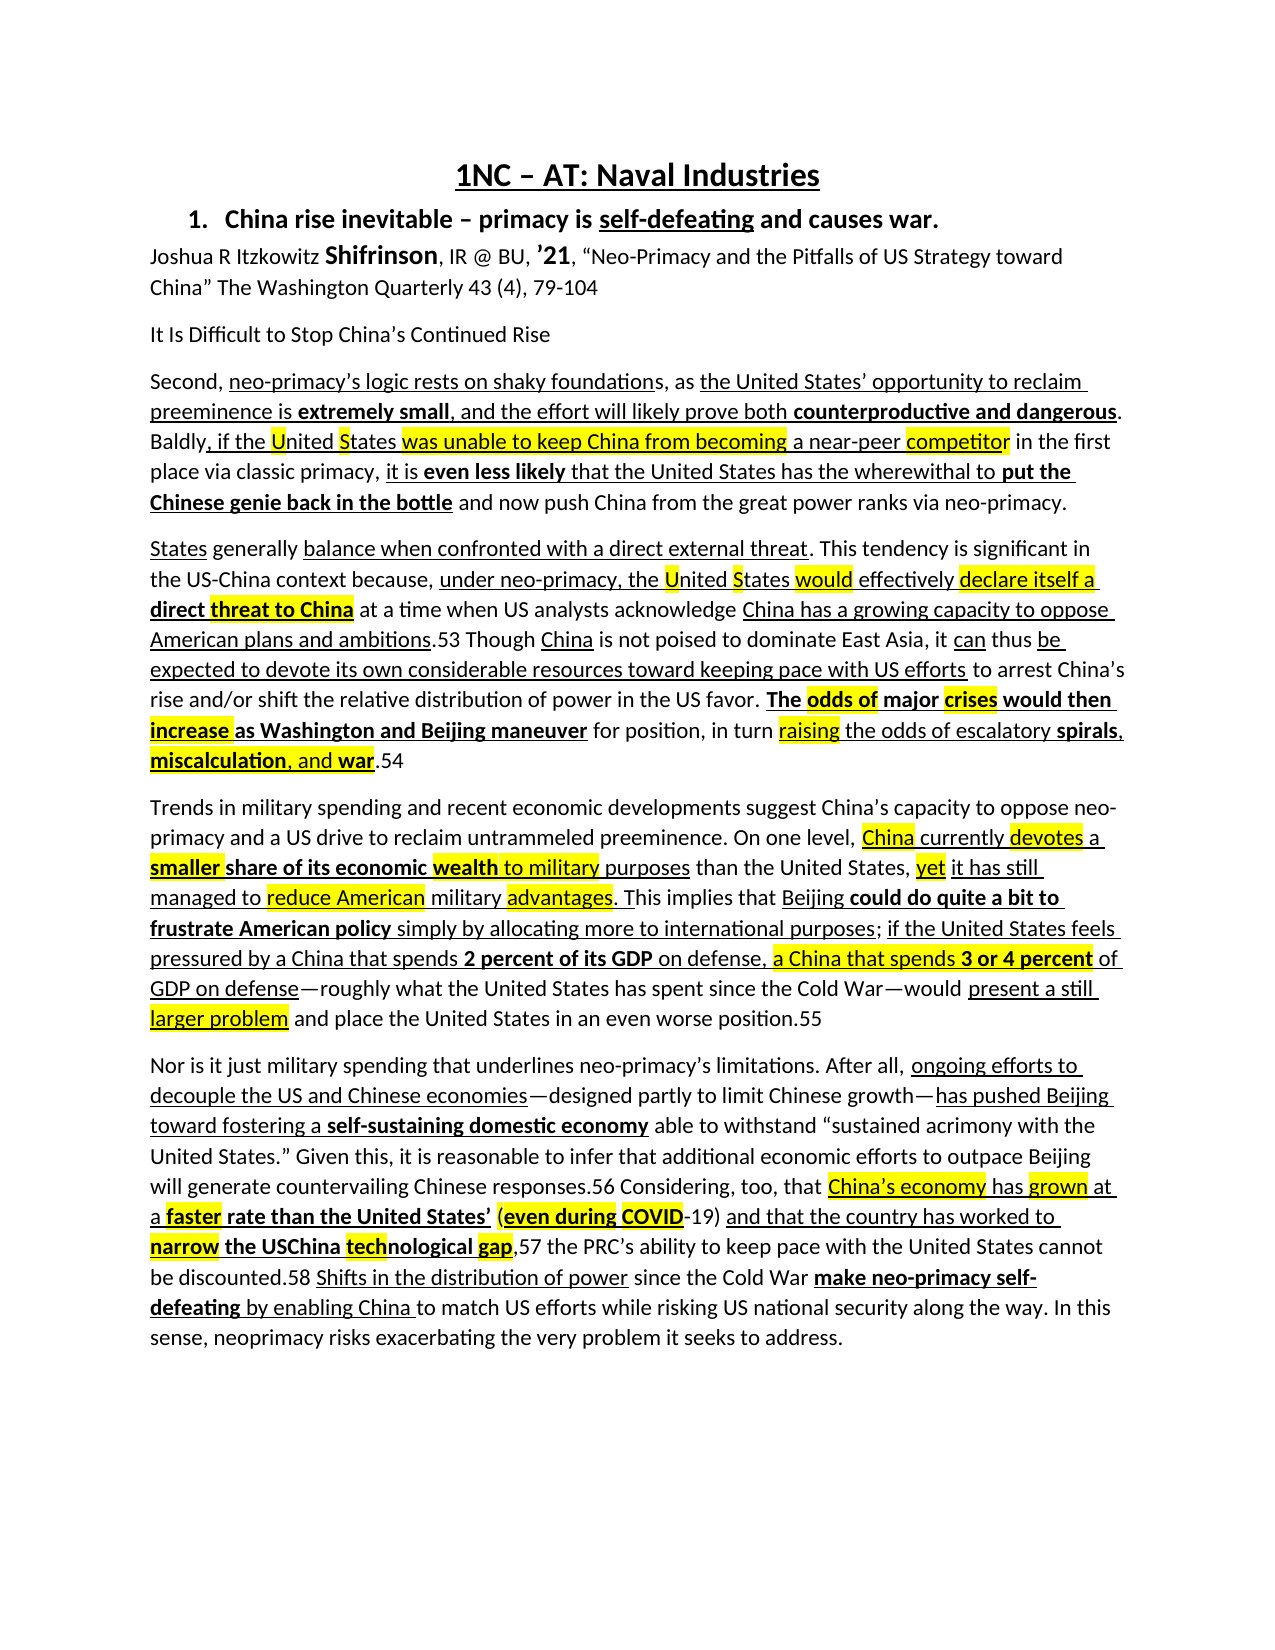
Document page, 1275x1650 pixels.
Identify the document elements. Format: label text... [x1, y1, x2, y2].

subtitle China rise inevitable – primacy is self-defeating and causes war. [187, 202, 1125, 235]
text Trends in military spending and recent economic developments suggest China’s capacity to oppose neo-primacy and a US drive to reclaim untrammeled preeminence. On one level, China currently devotes a smaller share of its economic wealth to military purposes than the United States, yet it has still managed to reduce American military advantages. This implies that Beijing could do quite a bit to frustrate American policy simply by allocating more to international purposes; if the United States feels pressured by a China that spends 2 percent of its GDP on defense, a China that spends 3 or 4 percent of GDP on defense—roughly what the United States has spent since the Cold War—would present a still larger problem and place the United States in an even worse position.55 [150, 793, 1125, 1032]
text Nor is it just military spending that underlines neo-primacy’s limitations. After all, ongoing efforts to decouple the US and Chinese economies—designed partly to limit Chinese growth—has pushed Beijing toward fostering a self-sustaining domestic economy able to withstand “sustained acrimony with the United States.” Given this, it is reasonable to infer that additional economic efforts to outpace Beijing will generate countervailing Chinese responses.56 Considering, too, that China’s economy has grown at a faster rate than the United States’ (even during COVID-19) and that the country has worked to narrow the USChina technological gap,57 the PRC’s ability to keep pace with the United States cannot be discounted.58 Shifts in the distribution of power since the Cold War make neo-primacy self-defeating by enabling China to match US efforts while risking US national security along the way. In this sense, neoprimacy risks exacerbating the very problem it seeks to address. [150, 1051, 1125, 1351]
text Joshua R Itzkowitz Shifrinson, IR @ BU, ’21, “Neo-Primacy and the Pitfalls of US Strategy toward China” The Washington Quarterly 43 (4), 79-104 [150, 238, 1125, 301]
text It Is Difficult to Stop China’s Continued Rise [150, 320, 1125, 348]
text States generally balance when confronted with a direct external threat. This tendency is significant in the US-China context because, under neo-primacy, the United States would effectively declare itself a direct threat to China at a time when US analysts acknowledge China has a growing capacity to oppose American plans and ambitions.53 Though China is not poised to dominate East Asia, it can thus be expected to devote its own considerable resources toward keeping pace with US efforts to arrest China’s rise and/or shift the relative distribution of power in the US favor. The odds of major crises would then increase as Washington and Beijing maneuver for position, in turn raising the odds of escalatory spirals, miscalculation, and war.54 [150, 534, 1125, 774]
text Second, neo-primacy’s logic rests on shaky foundations, as the United States’ opportunity to reclaim preeminence is extremely small, and the effort will likely prove both counterproductive and dangerous. Baldly, if the United States was unable to keep China from becoming a near-peer competitor in the first place via classic primacy, it is even less likely that the United States has the wherewithal to put the Chinese genie back in the bottle and now push China from the great power ranks via neo-primacy. [150, 367, 1125, 516]
subtitle 1NC – AT: Naval Industries [150, 154, 1125, 195]
